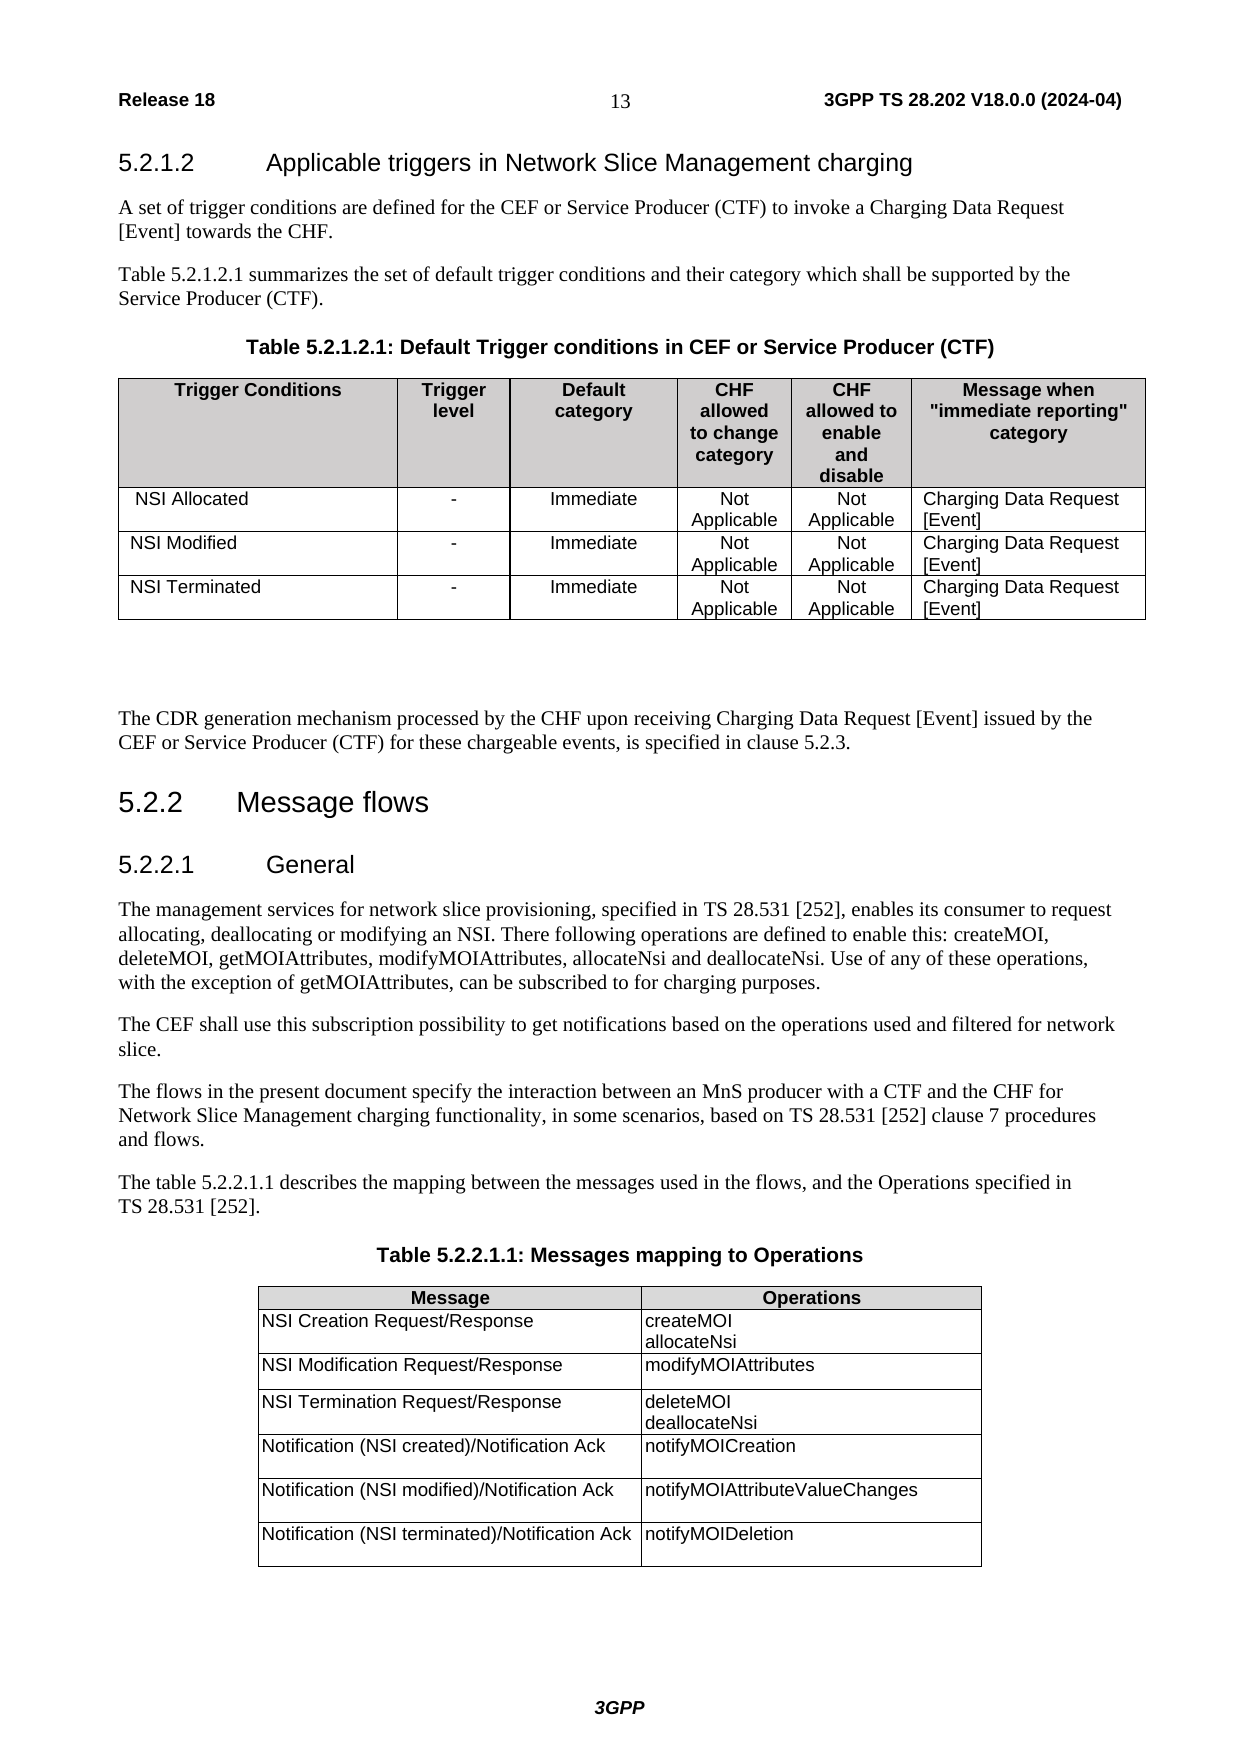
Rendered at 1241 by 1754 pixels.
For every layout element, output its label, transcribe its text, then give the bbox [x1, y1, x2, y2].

text The CEF shall use this subscription possibility to get notifications based on the operations used and filtered for network slice. [118, 1012, 1122, 1061]
table_header Default category [511, 379, 677, 487]
table_cell Notification (NSI created)/Notification Ack [259, 1435, 641, 1478]
table_cell createMOI allocateNsi [642, 1310, 981, 1353]
subtitle 5.2.1.2 Applicable triggers in Network Slice Management charging [118, 147, 1122, 176]
subtitle 5.2.2 Message flows [118, 785, 1122, 819]
table_cell Not Applicable [678, 576, 791, 619]
table_header CHF allowed to enable and disable [792, 379, 911, 487]
table_cell Notification (NSI modified)/Notification Ack [259, 1479, 641, 1522]
table_cell deleteMOI deallocateNsi [642, 1390, 981, 1433]
table_cell - [398, 576, 509, 619]
table_cell NSI Termination Request/Response [259, 1390, 641, 1433]
table_cell Not Applicable [792, 532, 911, 575]
text The management services for network slice provisioning, specified in TS 28.531 [252], enables its consumer to request allocating, deallocating or modifying an NSI. There following operations are defined to enable this: createMOI, deleteMOI, getMOIAttributes, modifyMOIAttributes, allocateNsi and deallocateNsi. Use of any of these operations, with the exception of getMOIAttributes, can be subscribed to for charging purposes. [118, 897, 1122, 994]
text The flows in the present document specify the interaction between an MnS producer with a CTF and the CHF for Network Slice Management charging functionality, in some scenarios, based on TS 28.531 [252] clause 7 procedures and flows. [118, 1079, 1122, 1151]
table_cell Not Applicable [792, 576, 911, 619]
table_cell Charging Data Request [Event] [912, 532, 1145, 575]
table_cell Charging Data Request [Event] [912, 488, 1145, 531]
table_cell Not Applicable [678, 532, 791, 575]
table_header Trigger Conditions [119, 379, 397, 487]
table_header Operations [642, 1287, 981, 1309]
table_cell modifyMOIAttributes [642, 1354, 981, 1389]
text Table 5.2.1.2.1: Default Trigger conditions in CEF or Service Producer (CTF) [118, 335, 1122, 359]
subtitle 5.2.2.1 General [118, 850, 1122, 879]
table_cell NSI Terminated [119, 576, 397, 619]
table_cell Immediate [511, 576, 677, 619]
table_header CHF allowed to change category [678, 379, 791, 487]
text Table 5.2.2.1.1: Messages mapping to Operations [118, 1243, 1122, 1267]
table_cell Immediate [511, 488, 677, 531]
table_header Trigger level [398, 379, 509, 487]
table_cell notifyMOIDeletion [642, 1523, 981, 1566]
table_cell NSI Modified [119, 532, 397, 575]
table_header Message [259, 1287, 641, 1309]
table_cell Not Applicable [792, 488, 911, 531]
table_cell Immediate [511, 532, 677, 575]
table_cell Not Applicable [678, 488, 791, 531]
table_cell - [398, 488, 509, 531]
table_cell NSI Creation Request/Response [259, 1310, 641, 1353]
table_cell - [398, 532, 509, 575]
text Table 5.2.1.2.1 summarizes the set of default trigger conditions and their category which shall be supported by the Service Producer (CTF). [118, 262, 1122, 310]
table_cell NSI Allocated [119, 488, 397, 531]
text A set of trigger conditions are defined for the CEF or Service Producer (CTF) to invoke a Charging Data Request [Event] towards the CHF. [118, 195, 1122, 243]
text The table 5.2.2.1.1 describes the mapping between the messages used in the flows, and the Operations specified in TS 28.531 [252]. [118, 1170, 1122, 1218]
table_cell Charging Data Request [Event] [912, 576, 1145, 619]
table_cell notifyMOIAttributeValueChanges [642, 1479, 981, 1522]
text The CDR generation mechanism processed by the CHF upon receiving Charging Data Request [Event] issued by the CEF or Service Producer (CTF) for these chargeable events, is specified in clause 5.2.3. [118, 706, 1122, 754]
table_header Message when "immediate reporting" category [912, 379, 1145, 487]
table_cell NSI Modification Request/Response [259, 1354, 641, 1389]
table_cell notifyMOICreation [642, 1435, 981, 1478]
table_cell Notification (NSI terminated)/Notification Ack [259, 1523, 641, 1566]
